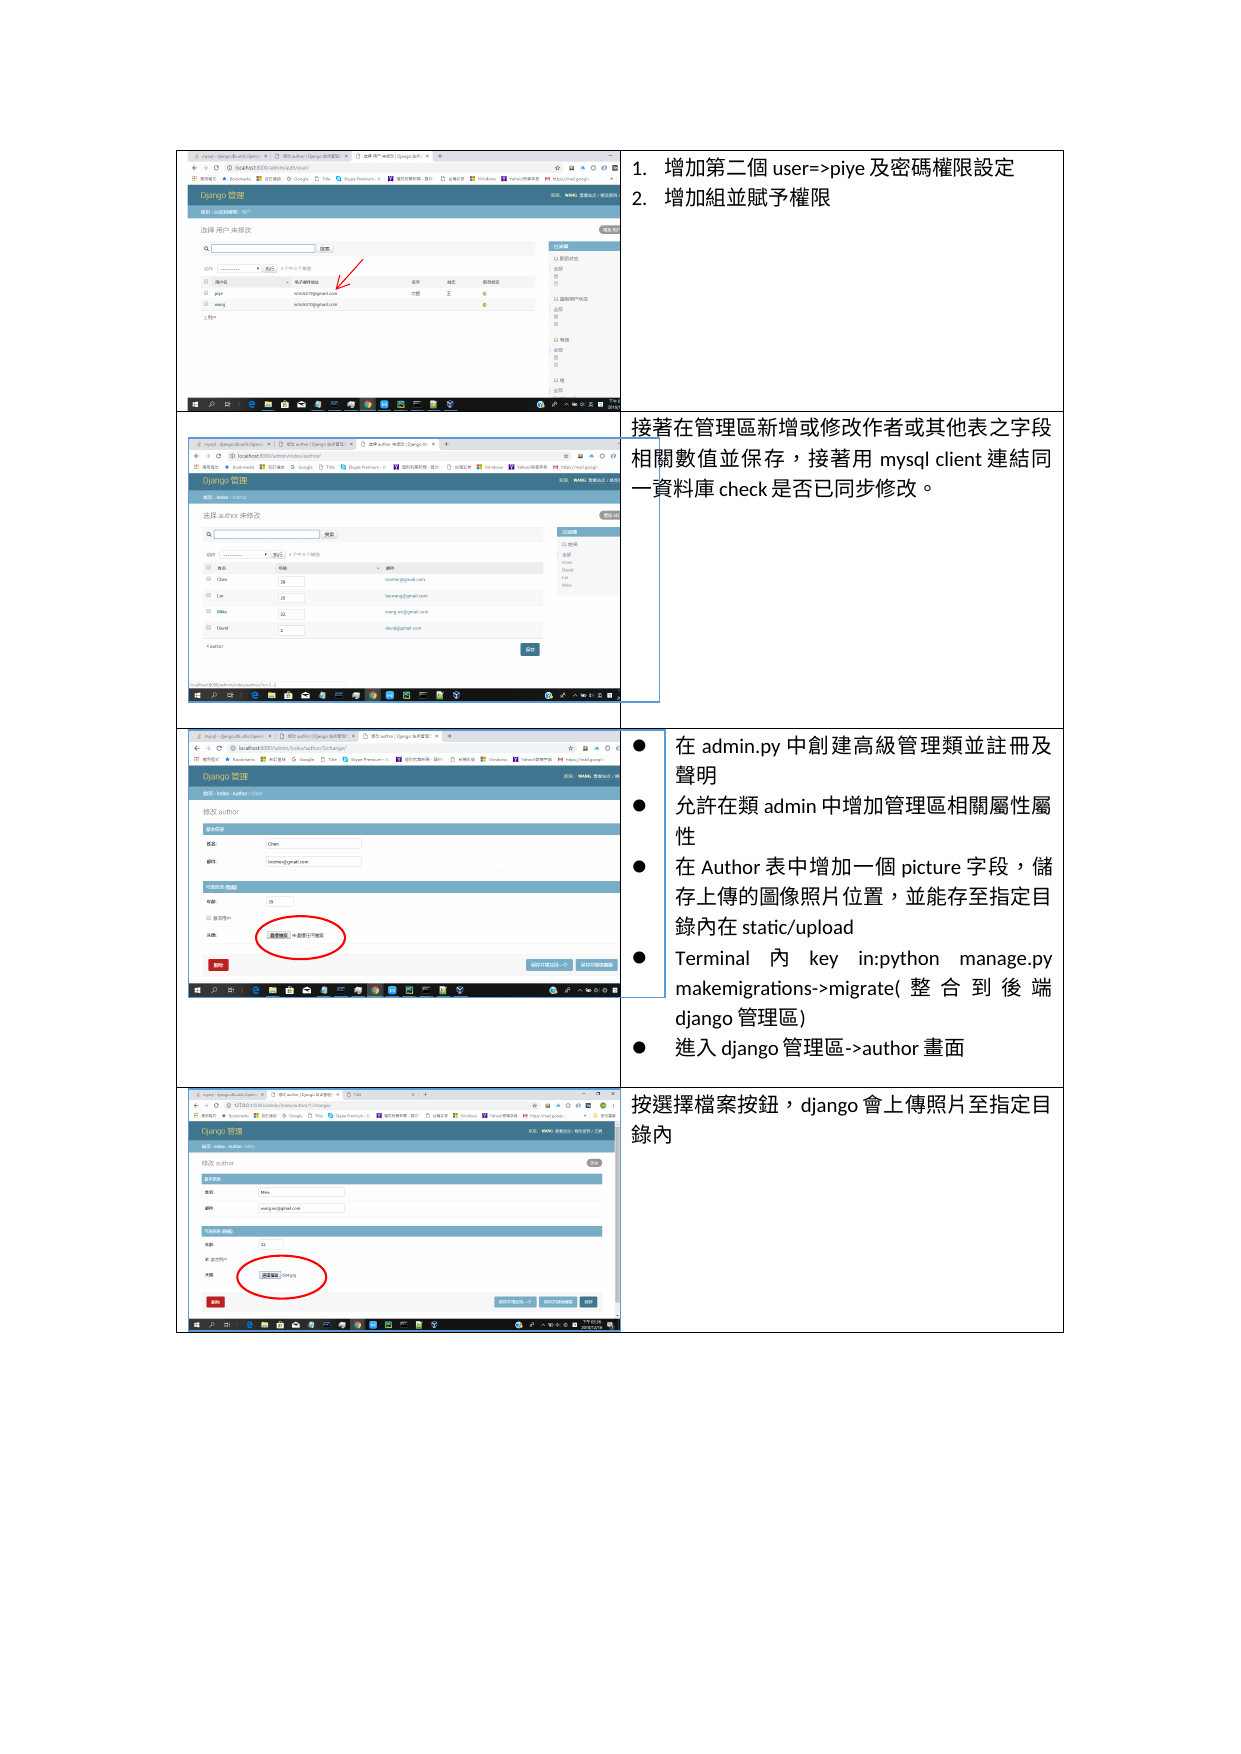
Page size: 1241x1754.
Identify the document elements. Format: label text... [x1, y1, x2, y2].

table_cell [177, 412, 620, 728]
table_cell 在admin.py中創建高級管理類並註冊及聲明 允許在類admin中增加管理區相關屬性屬性 在Author表中增加一個picture字段，儲存上傳的圖像照片位置，並能存至指定目錄內在static/upload Terminal內key in:python manage.py makemigrations->migrate(整合到後端django管理區) 進入django管理區->author畫面 [621, 729, 1063, 1087]
table_cell 按選擇檔案按鈕，django會上傳照片至指定目錄內 [621, 1088, 1063, 1332]
table_cell 接著在管理區新增或修改作者或其他表之字段相關數值並保存，接著用mysql client連結同一資料庫check是否已同步修改。 [621, 412, 1063, 728]
table_cell [177, 729, 620, 1087]
picture [189, 1090, 620, 1330]
table_cell [177, 1088, 188, 1332]
table_cell [177, 151, 187, 411]
picture [187, 151, 620, 411]
table_cell 增加第二個user=>piye及密碼權限設定 增加組並賦予權限 [621, 151, 1063, 411]
picture [189, 731, 620, 997]
picture [189, 439, 620, 701]
